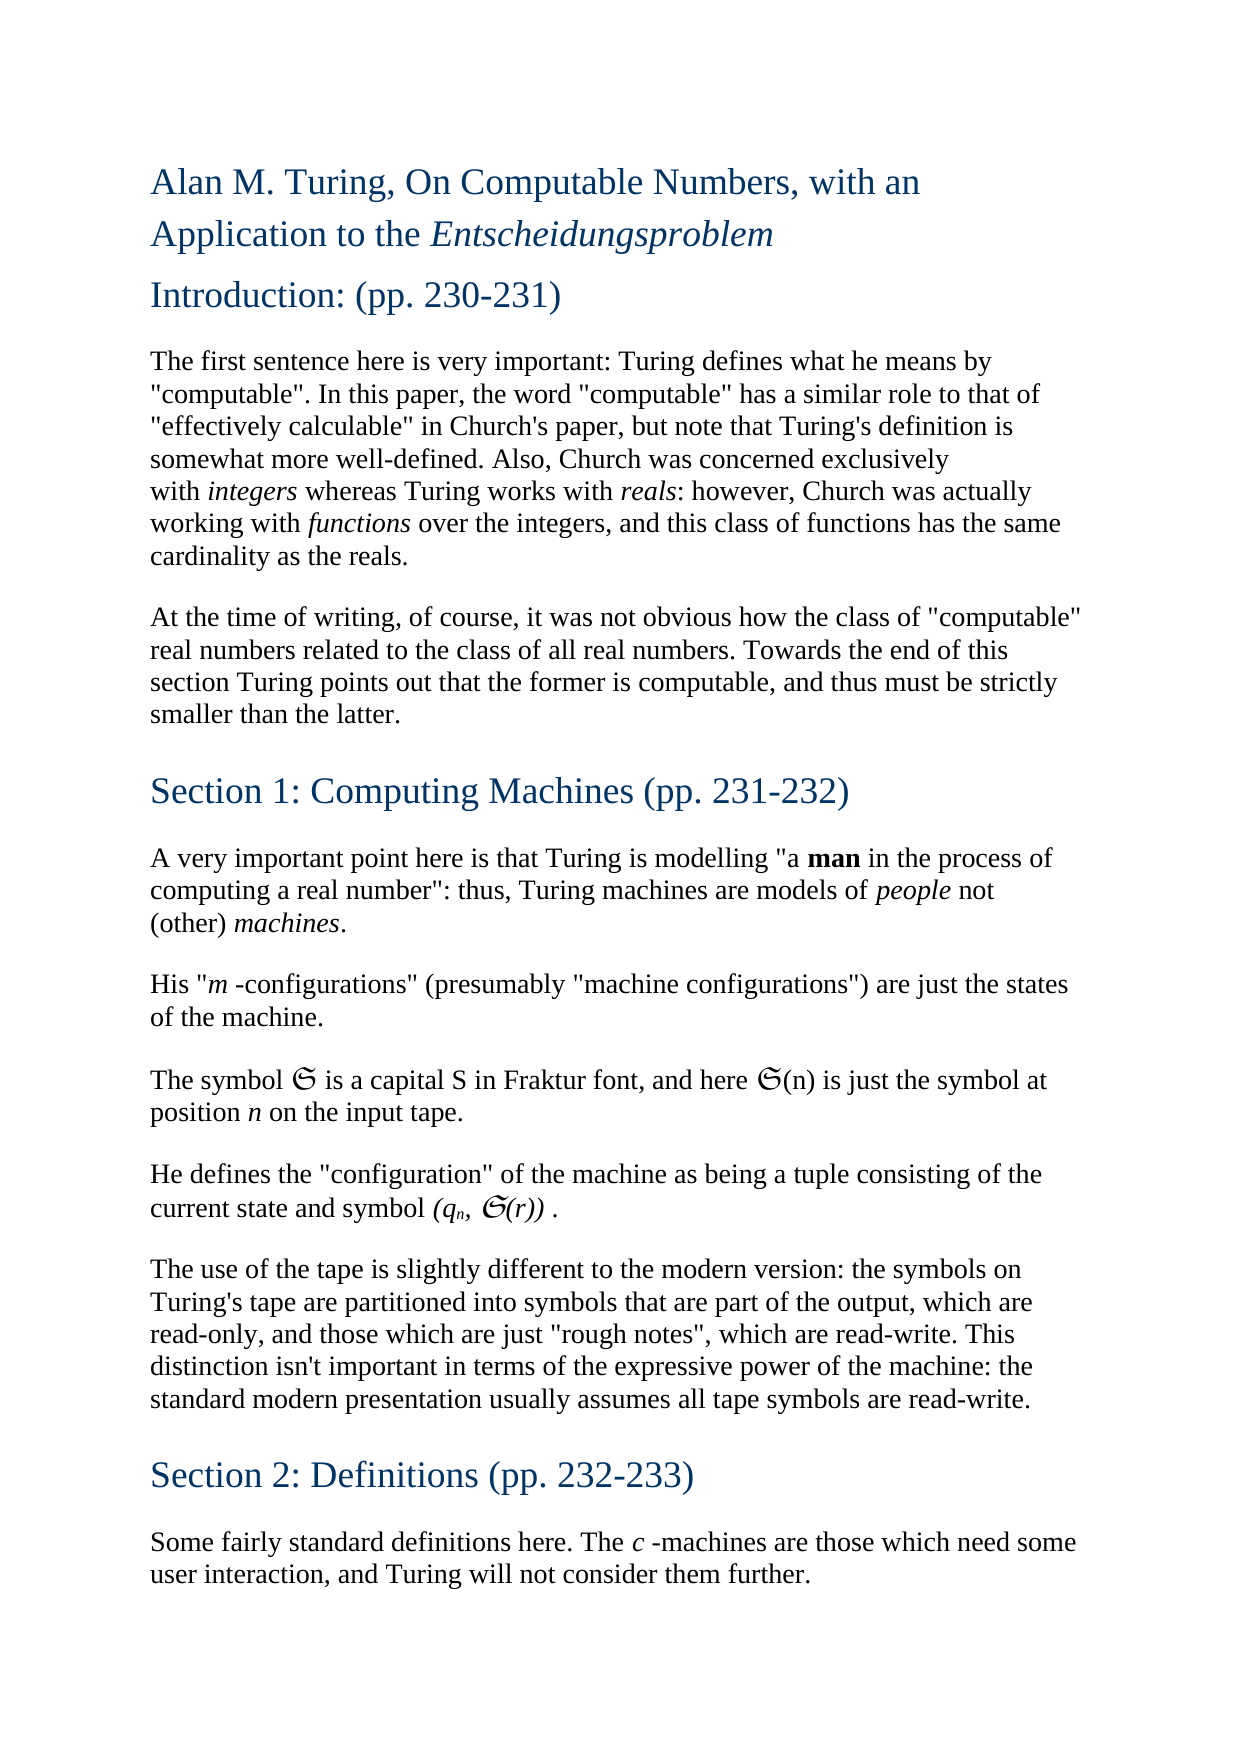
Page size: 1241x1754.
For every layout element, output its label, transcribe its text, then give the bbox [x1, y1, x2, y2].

text Section 1: Computing Machines (pp. 231-232) [150, 759, 1090, 812]
text His "m -configurations" (presumably "machine configurations") are just the states of the machine. [150, 967, 1090, 1032]
text The symbol 𝔖 is a capital S in Fraktur font, and here 𝔖(n) is just the symbol at position n on the input tape. [150, 1061, 1090, 1127]
text Some fairly standard definitions here. The c -machines are those which need some user interaction, and Turing will not consider them further. [150, 1525, 1090, 1590]
text A very important point here is that Turing is modelling "a man in the process of computing a real number": thus, Turing machines are models of people not (other) machines. [150, 841, 1090, 938]
text Section 2: Definitions (pp. 232-233) [150, 1443, 1090, 1496]
text The first sentence here is very important: Turing defines what he means by "computable". In this paper, the word "computable" has a similar role to that of "effectively calculable" in Church's paper, but note that Turing's definition is somewhat more well-defined. Also, Church was concerned exclusively with integers whereas Turing works with reals: however, Church was actually working with functions over the integers, and this class of functions has the same cardinality as the reals. [150, 344, 1090, 571]
text Alan M. Turing, On Computable Numbers, with an Application to the Entscheidungsproblem [150, 150, 1090, 255]
text The use of the tape is slightly different to the modern version: the symbols on Turing's tape are partitioned into symbols that are part of the output, which are read-only, and those which are just "rough notes", which are read-write. This distinction isn't important in terms of the expressive power of the machine: the standard modern presentation usually assumes all tape symbols are read-write. [150, 1252, 1090, 1414]
text At the time of writing, of course, it was not obvious how the class of "computable" real numbers related to the class of all real numbers. Towards the end of this section Turing points out that the former is computable, and thus must be strictly smaller than the latter. [150, 600, 1090, 730]
text Introduction: (pp. 230-231) [150, 263, 1090, 315]
text He defines the "configuration" of the machine as being a tuple consisting of the current state and symbol (qn, 𝔖(r)) . [150, 1157, 1090, 1223]
